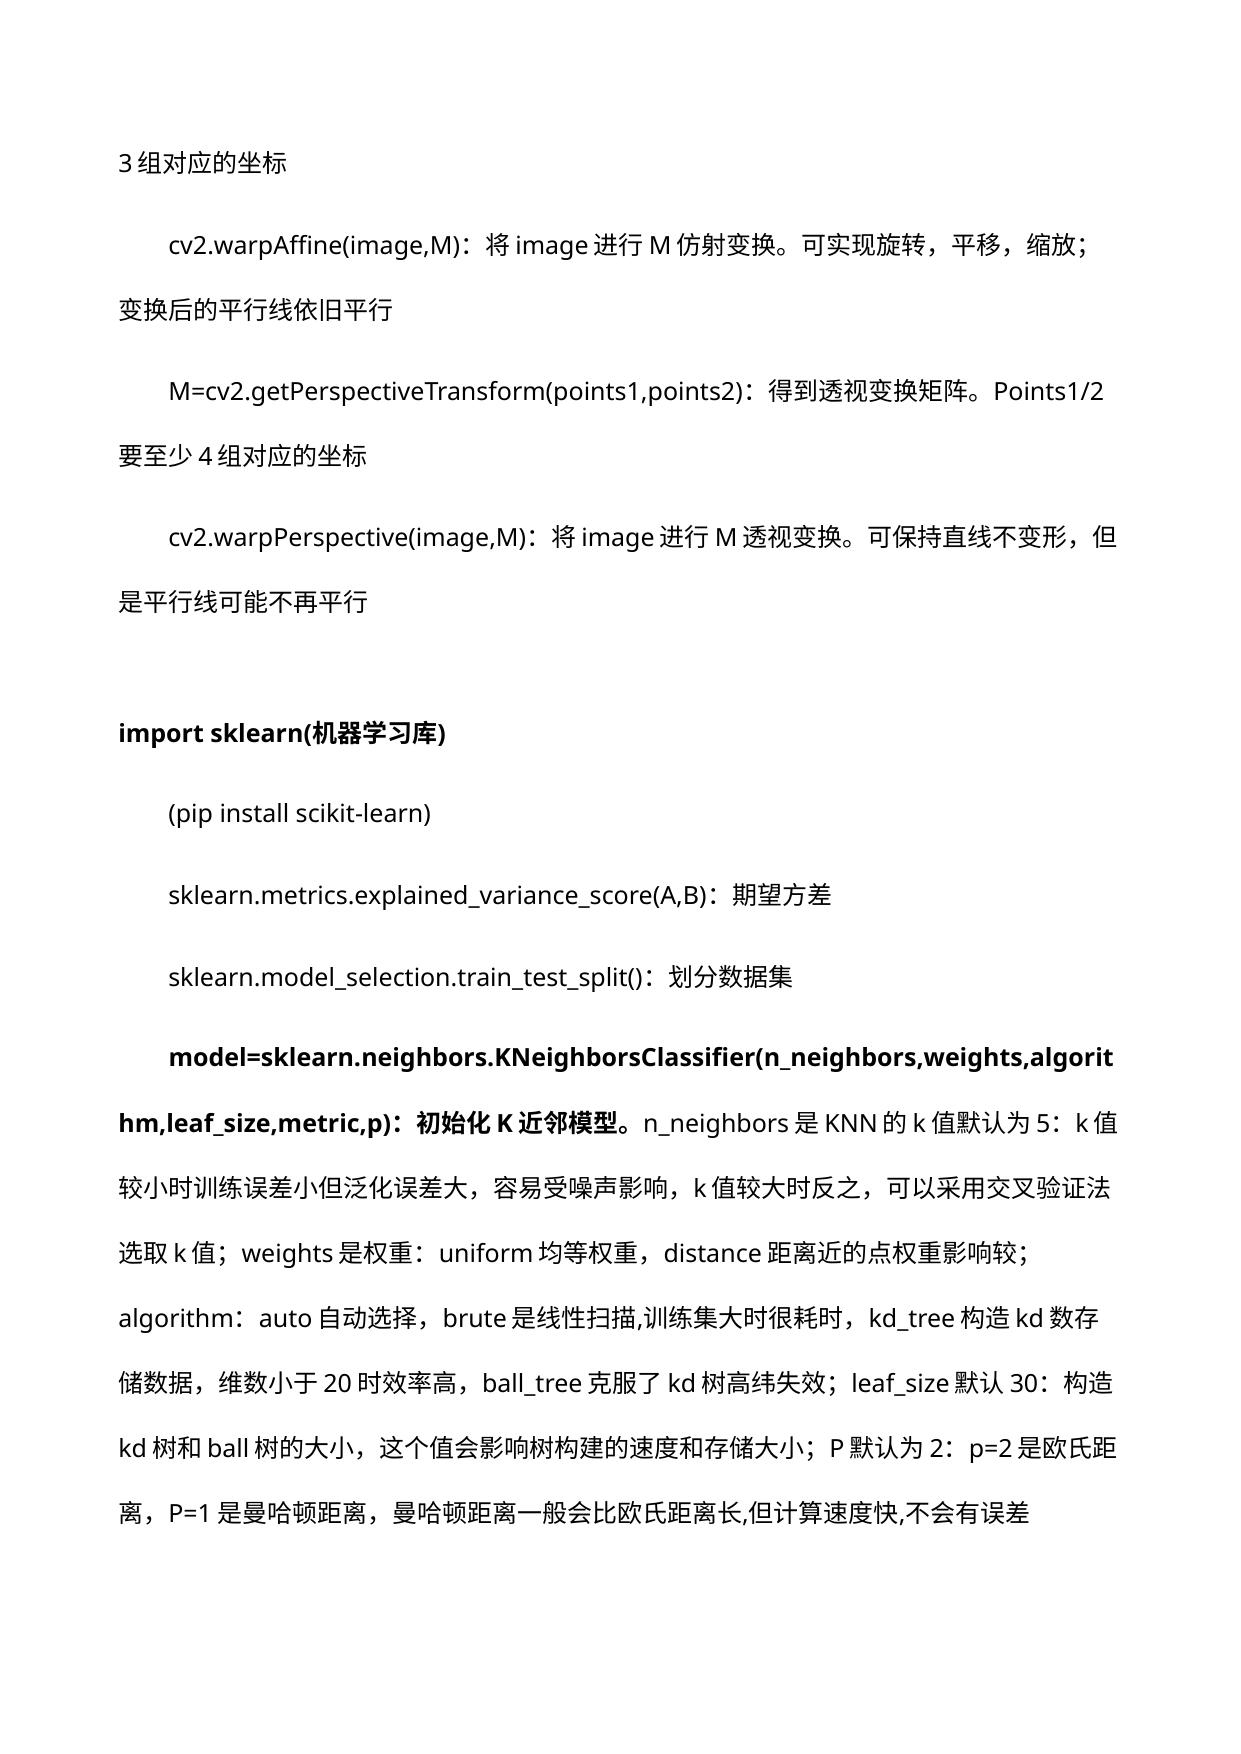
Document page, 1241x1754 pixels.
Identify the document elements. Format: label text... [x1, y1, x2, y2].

list import sklearn(机器学习库) [118, 699, 1122, 764]
text cv2.warpPerspective(image,M)：将image进行M透视变换。可保持直线不变形，但是平行线可能不再平行 [118, 503, 1122, 633]
text M=cv2.getAffineTransfrom(points1,points2)：得到仿射变换矩阵。Points1/2要至少3组对应的坐标 [118, 129, 1122, 194]
text sklearn.metrics.explained_variance_score(A,B)：期望方差 [118, 861, 1122, 926]
text cv2.warpAffine(image,M)：将image进行M仿射变换。可实现旋转，平移，缩放；变换后的平行线依旧平行 [118, 211, 1122, 341]
text sklearn.model_selection.train_test_split()：划分数据集 [118, 943, 1122, 1008]
text M=cv2.getPerspectiveTransform(points1,points2)：得到透视变换矩阵。Points1/2要至少4组对应的坐标 [118, 357, 1122, 487]
text (pip install scikit-learn) [118, 780, 1122, 845]
